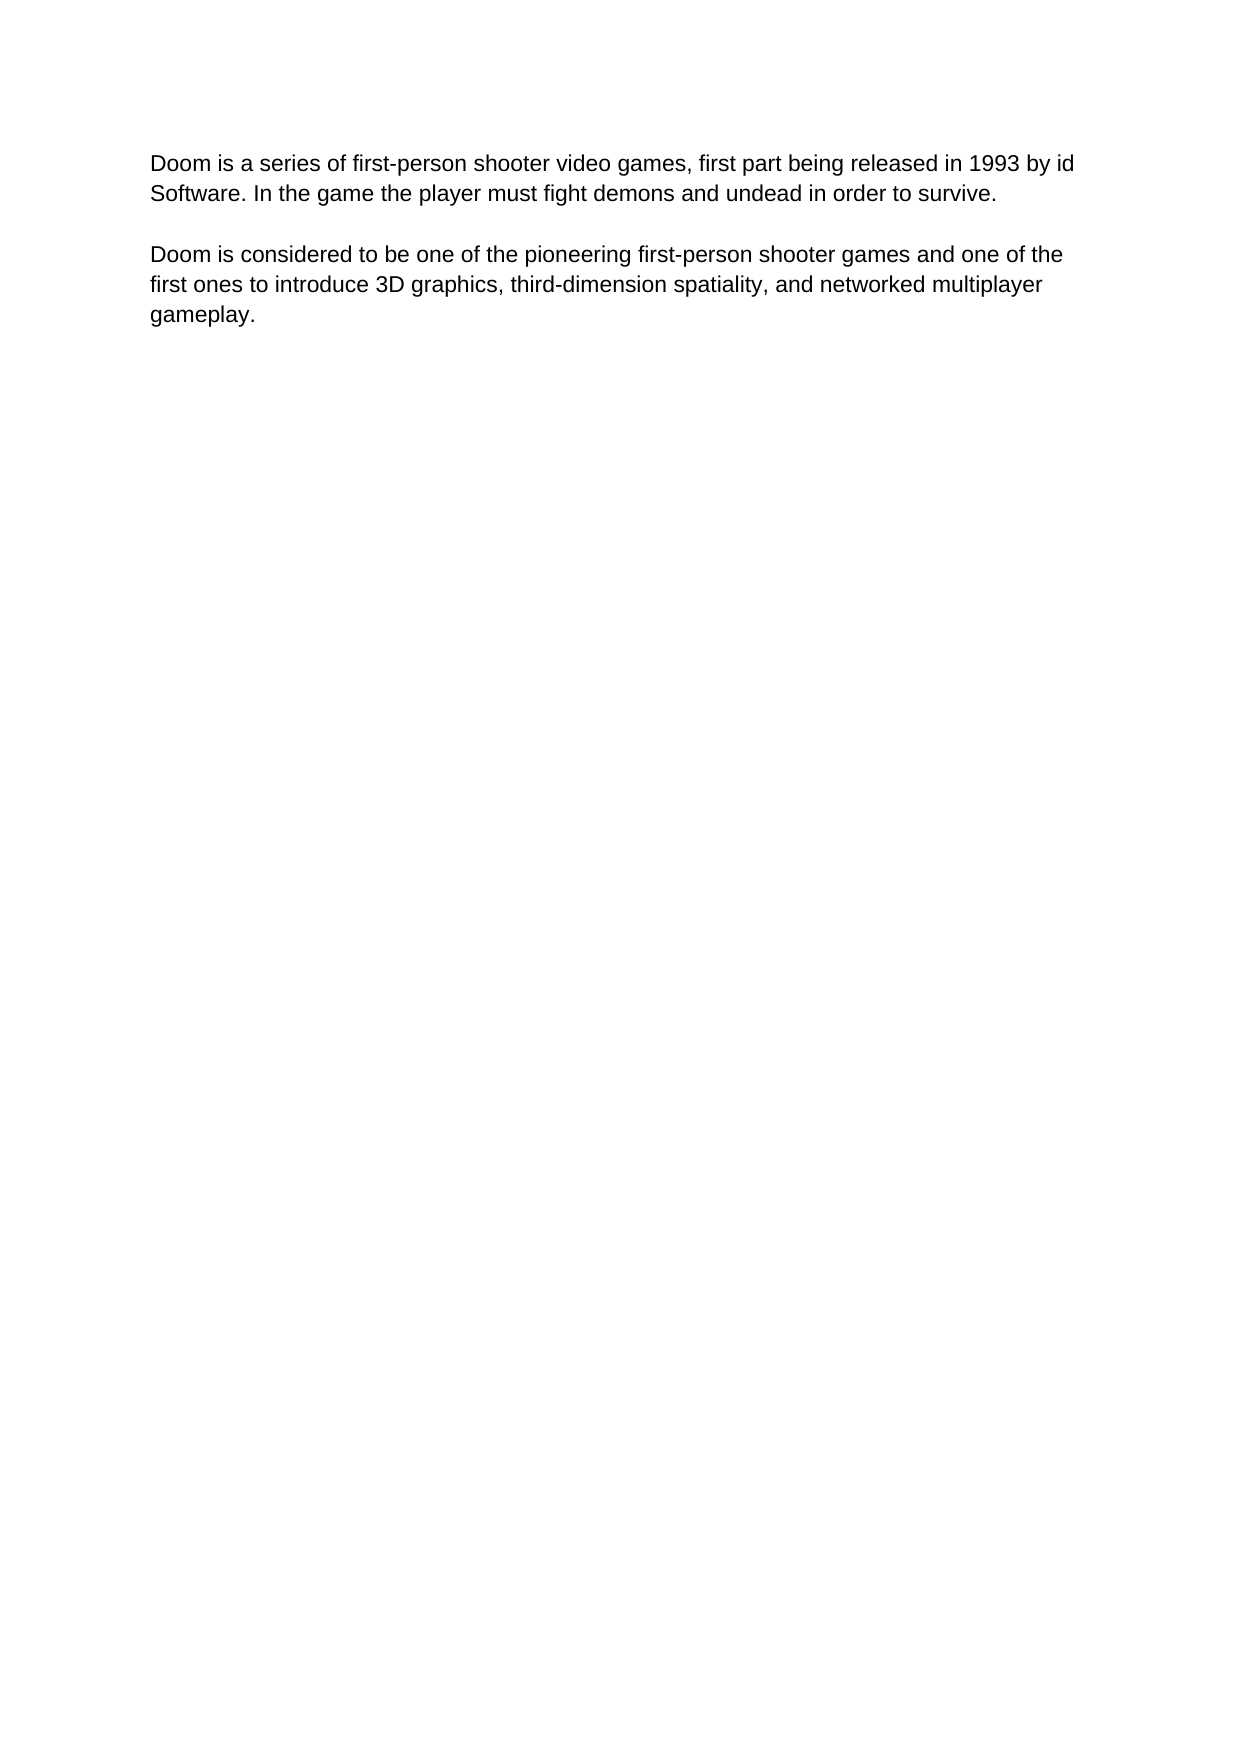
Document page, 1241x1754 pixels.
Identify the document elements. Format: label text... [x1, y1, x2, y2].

text Doom is considered to be one of the pioneering first-person shooter games and one of the first ones to introduce 3D graphics, third-dimension spatiality, and networked multiplayer gameplay. [150, 241, 1090, 327]
text Doom is a series of first-person shooter video games, first part being released in 1993 by id Software. In the game the player must fight demons and undead in order to survive. [150, 150, 1090, 207]
